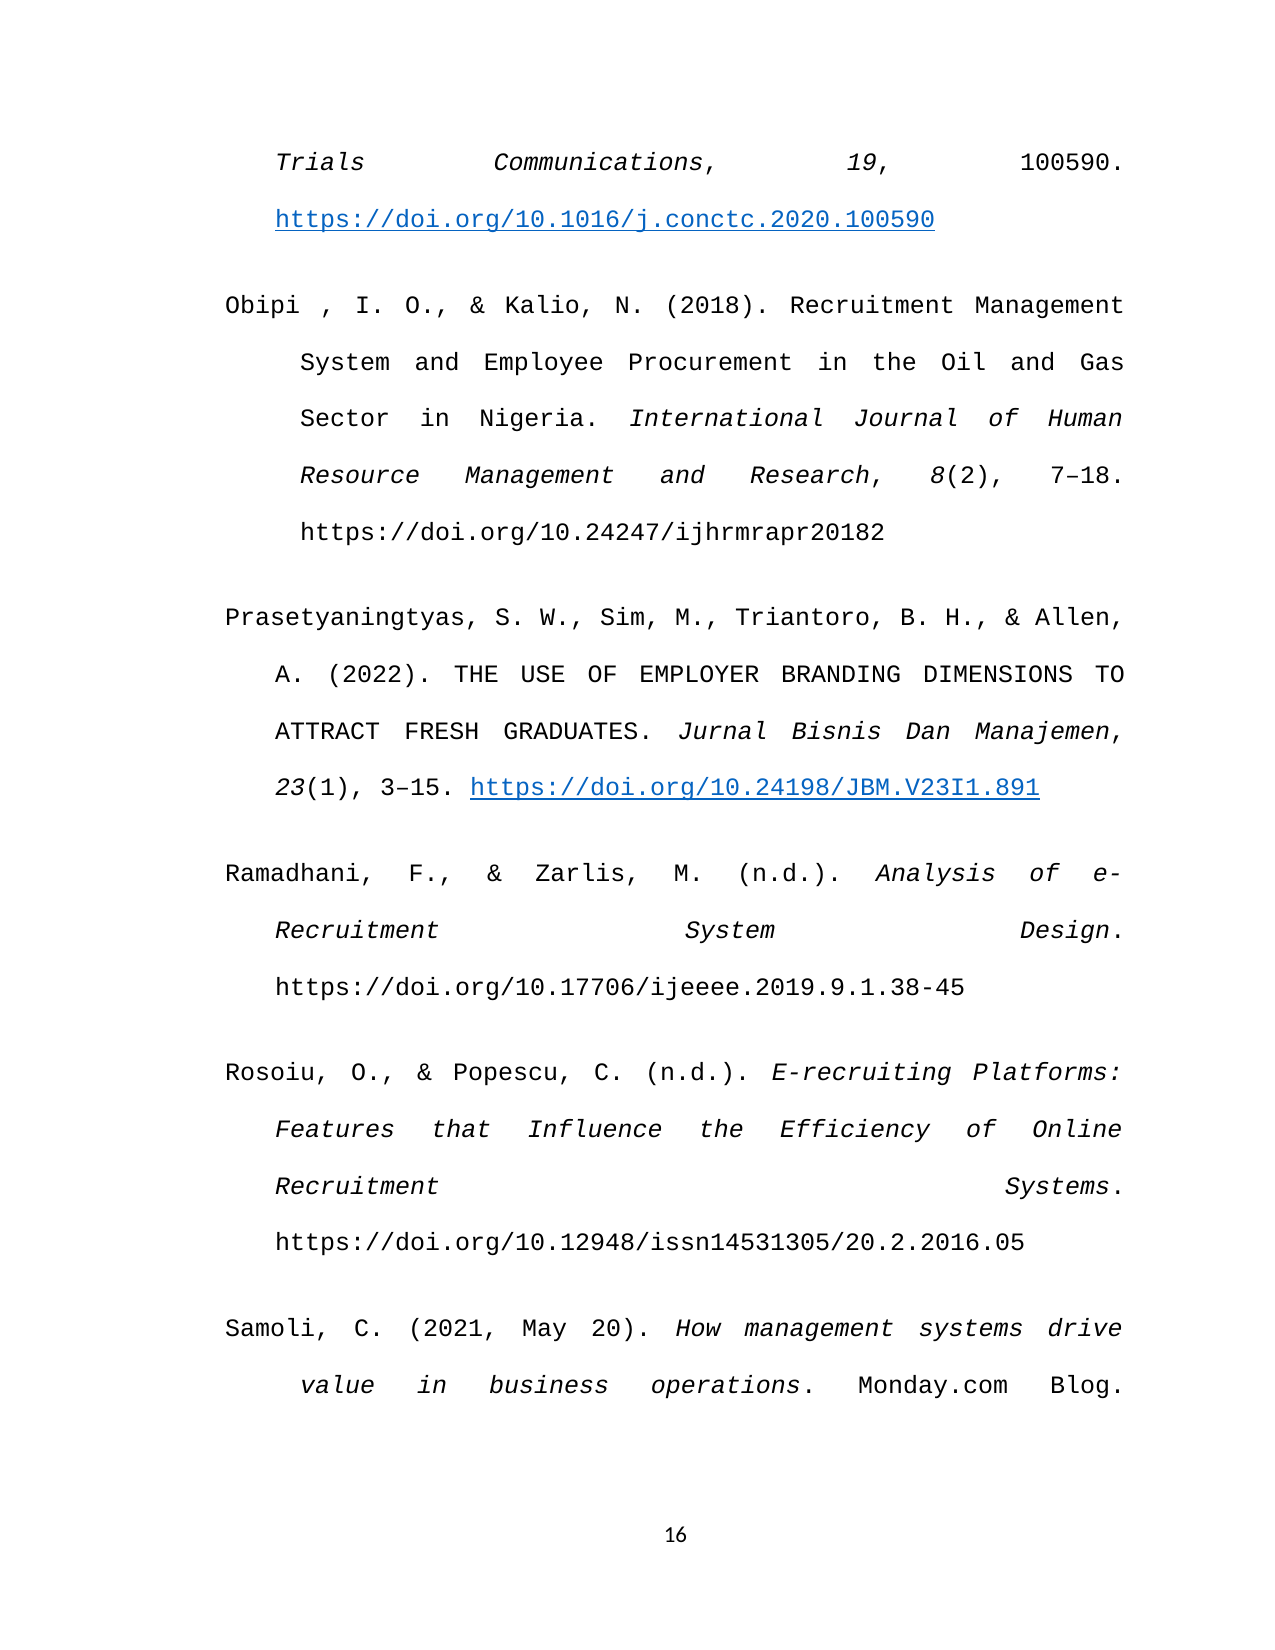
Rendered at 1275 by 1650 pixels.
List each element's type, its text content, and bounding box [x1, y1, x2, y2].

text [225, 150, 1125, 235]
text Prasetyaningtyas, S. W., Sim, M., Triantoro, B. H., & Allen, A. (2022). THE USE OF EMPLOYER BRANDING DIMENSIONS TO ATTRACT FRESH GRADUATES. Jurnal Bisnis Dan Manajemen, 23(1), 3–15. https://doi.org/10.24198/JBM.V23I1.891 [225, 605, 1125, 803]
text Ramadhani, F., & Zarlis, M. (n.d.). Analysis of e-Recruitment System Design. https://doi.org/10.17706/ijeeee.2019.9.1.38-45 [225, 861, 1125, 1002]
text Obipi , I. O., & Kalio, N. (2018). Recruitment Management System and Employee Procurement in the Oil and Gas Sector in Nigeria. International Journal of Human Resource Management and Research, 8(2), 7–18. https://doi.org/10.24247/ijhrmrapr20182 [225, 292, 1125, 547]
text Rosoiu, O., & Popescu, C. (n.d.). E-recruiting Platforms: Features that Influence the Efficiency of Online Recruitment Systems. https://doi.org/10.12948/issn14531305/20.2.2016.05 [225, 1060, 1125, 1258]
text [225, 1316, 1125, 1401]
